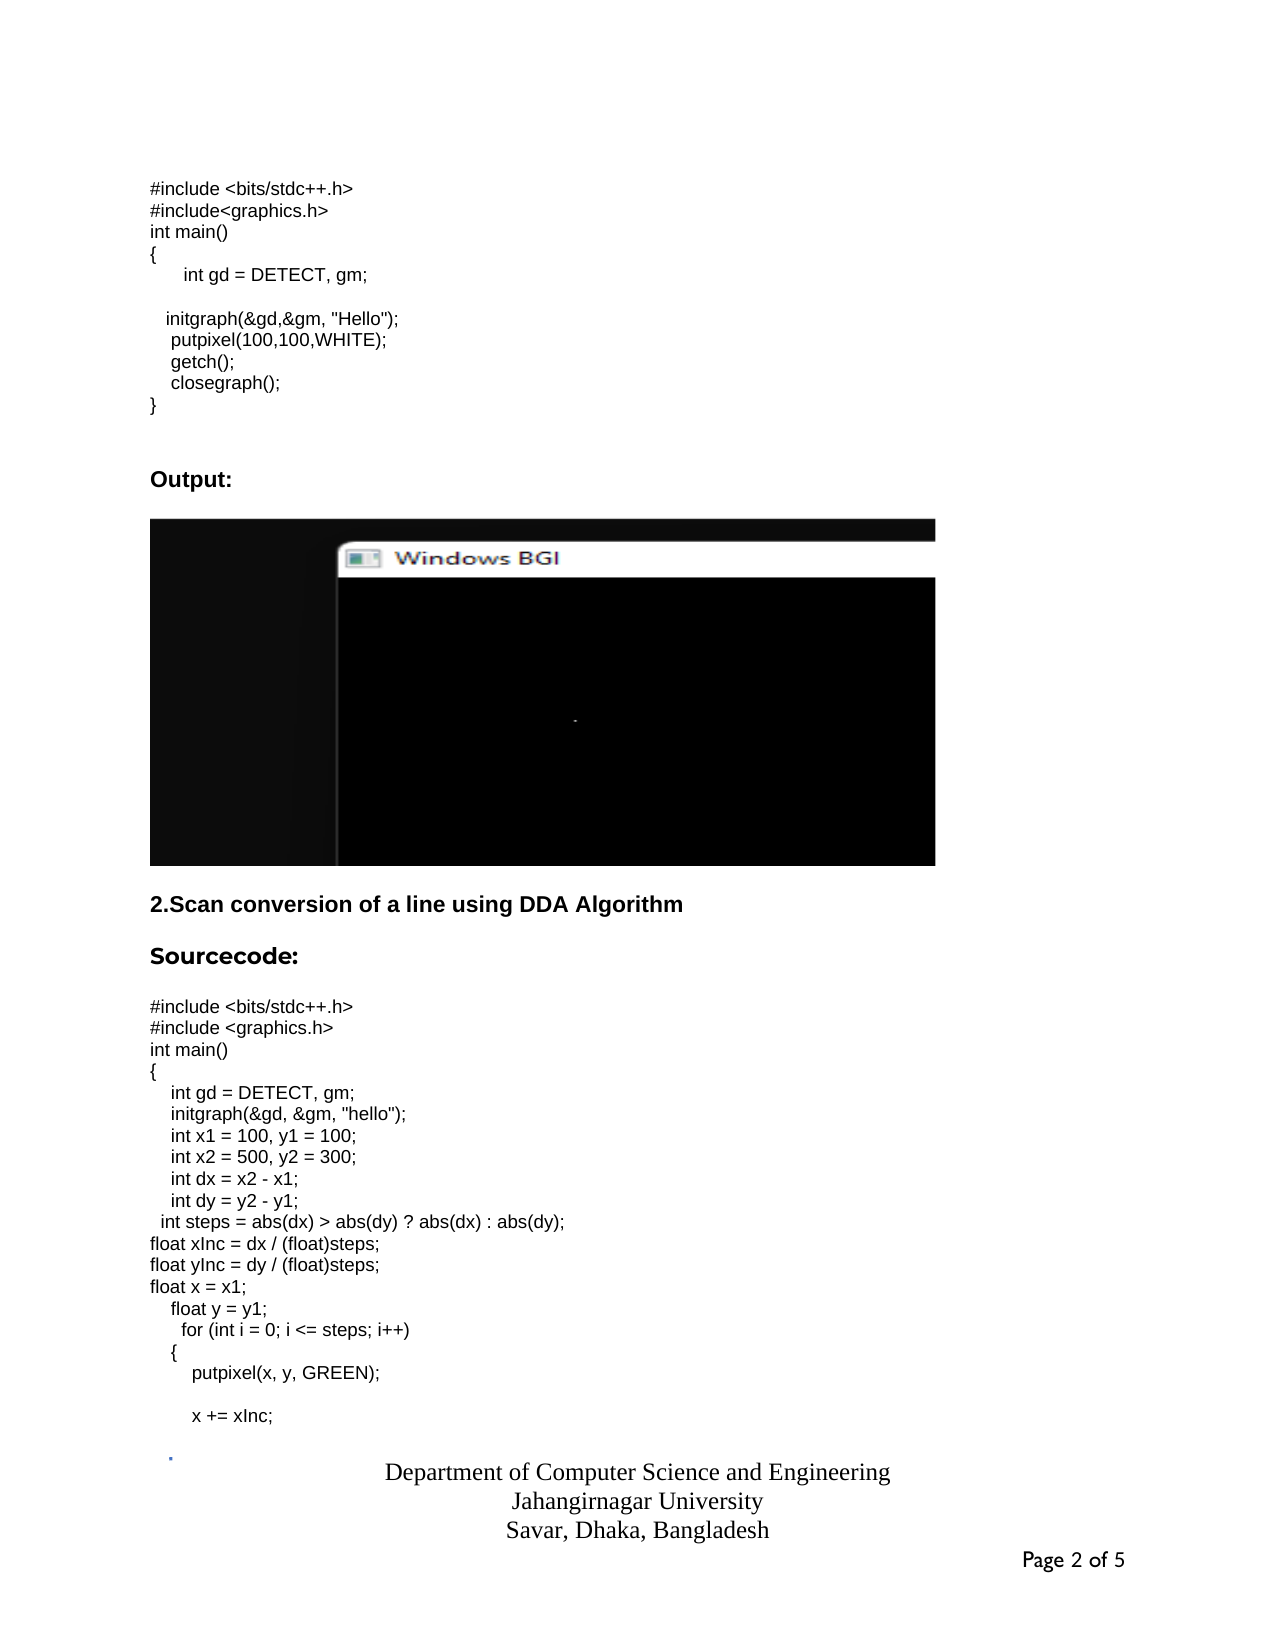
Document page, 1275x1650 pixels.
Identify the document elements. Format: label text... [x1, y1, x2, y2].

text int dx = x2 - x1; [150, 1168, 1125, 1189]
text Output: [150, 466, 1125, 492]
text closegraph(); [150, 372, 1125, 393]
text int main() [150, 1038, 1125, 1060]
text initgraph(&gd,&gm, "Hello"); [150, 307, 1125, 329]
text #include <bits/stdc++.h> [150, 178, 1125, 199]
text 2.Scan conversion of a line using DDA Algorithm [150, 891, 1125, 918]
text int gd = DETECT, gm; [150, 264, 1125, 286]
text putpixel(x, y, GREEN); [150, 1362, 1125, 1383]
text initgraph(&gd, &gm, "hello"); [150, 1103, 1125, 1125]
text #include<graphics.h> [150, 199, 1125, 221]
text putpixel(100,100,WHITE); [150, 329, 1125, 350]
text { [150, 1340, 1125, 1362]
text int x1 = 100, y1 = 100; [150, 1125, 1125, 1146]
text { [150, 243, 1125, 264]
text { [150, 1060, 1125, 1082]
text int steps = abs(dx) > abs(dy) ? abs(dx) : abs(dy); [150, 1211, 1125, 1233]
text Sourcecode: [150, 942, 1125, 970]
text for (int i = 0; i <= steps; i++) [150, 1319, 1125, 1340]
text #include <graphics.h> [150, 1017, 1125, 1038]
text int gd = DETECT, gm; [150, 1082, 1125, 1103]
text float y = y1; [150, 1297, 1125, 1319]
text } [150, 393, 1125, 415]
text float yInc = dy / (float)steps; [150, 1254, 1125, 1276]
text int x2 = 500, y2 = 300; [150, 1146, 1125, 1168]
text #include <bits/stdc++.h> [150, 995, 1125, 1017]
text int dy = y2 - y1; [150, 1189, 1125, 1211]
picture [150, 517, 936, 866]
text float x = x1; [150, 1276, 1125, 1297]
text float xInc = dx / (float)steps; [150, 1233, 1125, 1254]
text x += xInc; [150, 1405, 1125, 1427]
text getch(); [150, 350, 1125, 372]
text int main() [150, 221, 1125, 243]
